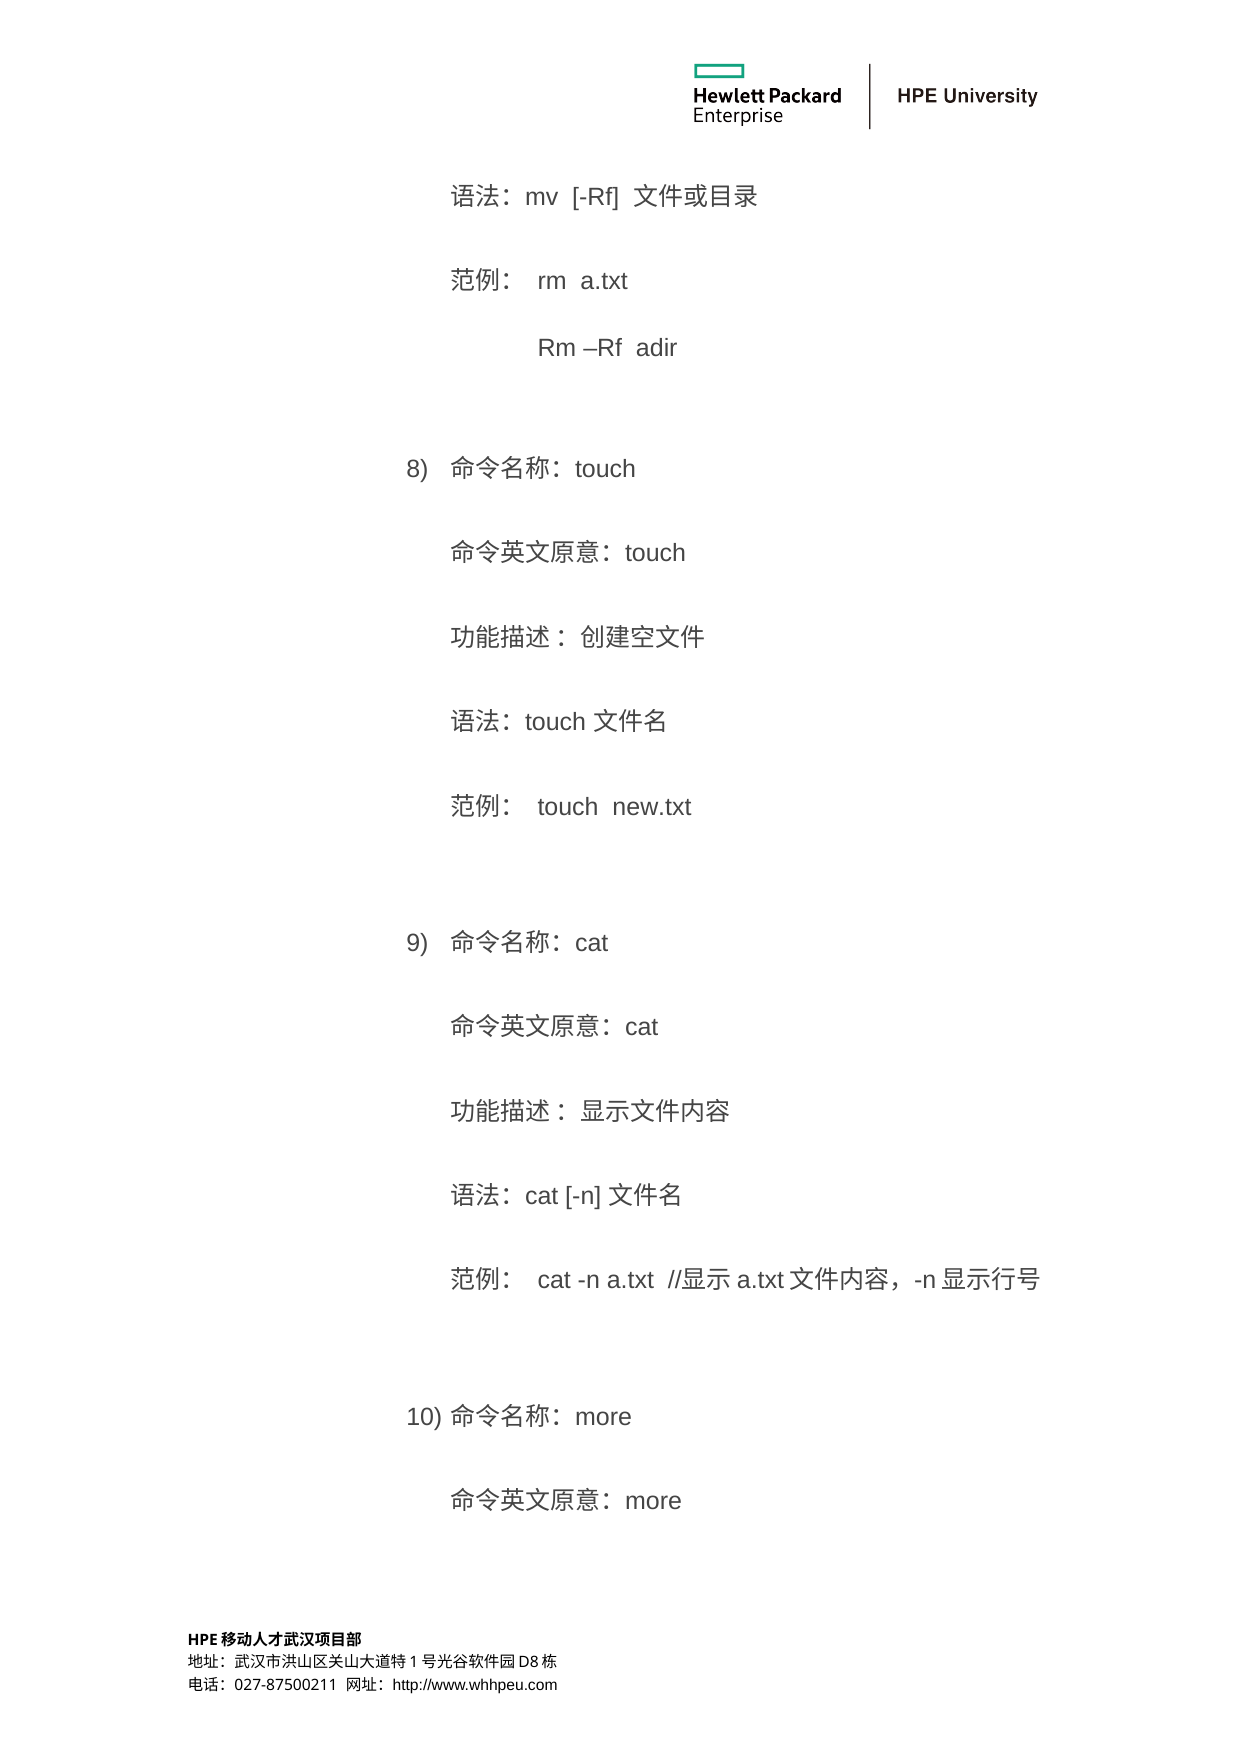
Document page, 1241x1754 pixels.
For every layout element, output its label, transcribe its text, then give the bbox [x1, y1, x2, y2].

picture [689, 61, 1043, 133]
text Rm –Rf adir [450, 331, 1053, 363]
list 命令名称：more [406, 1382, 1053, 1447]
text 语法：mv [-Rf] 文件或目录 [187, 162, 1053, 227]
text 语法：cat [-n] 文件名 [187, 1161, 1053, 1226]
text 范例： rm a.txt [450, 246, 1053, 311]
text 功能描述 ：创建空文件 [406, 603, 1053, 668]
list 命令名称：touch [406, 434, 1053, 499]
text 范例： touch new.txt [450, 772, 1053, 837]
text 范例： cat -n a.txt //显示a.txt文件内容，-n显示行号 [450, 1246, 1053, 1311]
text 功能描述 ：显示文件内容 [406, 1077, 1053, 1142]
list 命令名称：cat [406, 908, 1053, 973]
text 命令英文原意：more [406, 1466, 1053, 1531]
text 命令英文原意：touch [406, 518, 1053, 583]
text 语法：touch 文件名 [187, 687, 1053, 752]
text 命令英文原意：cat [406, 992, 1053, 1057]
